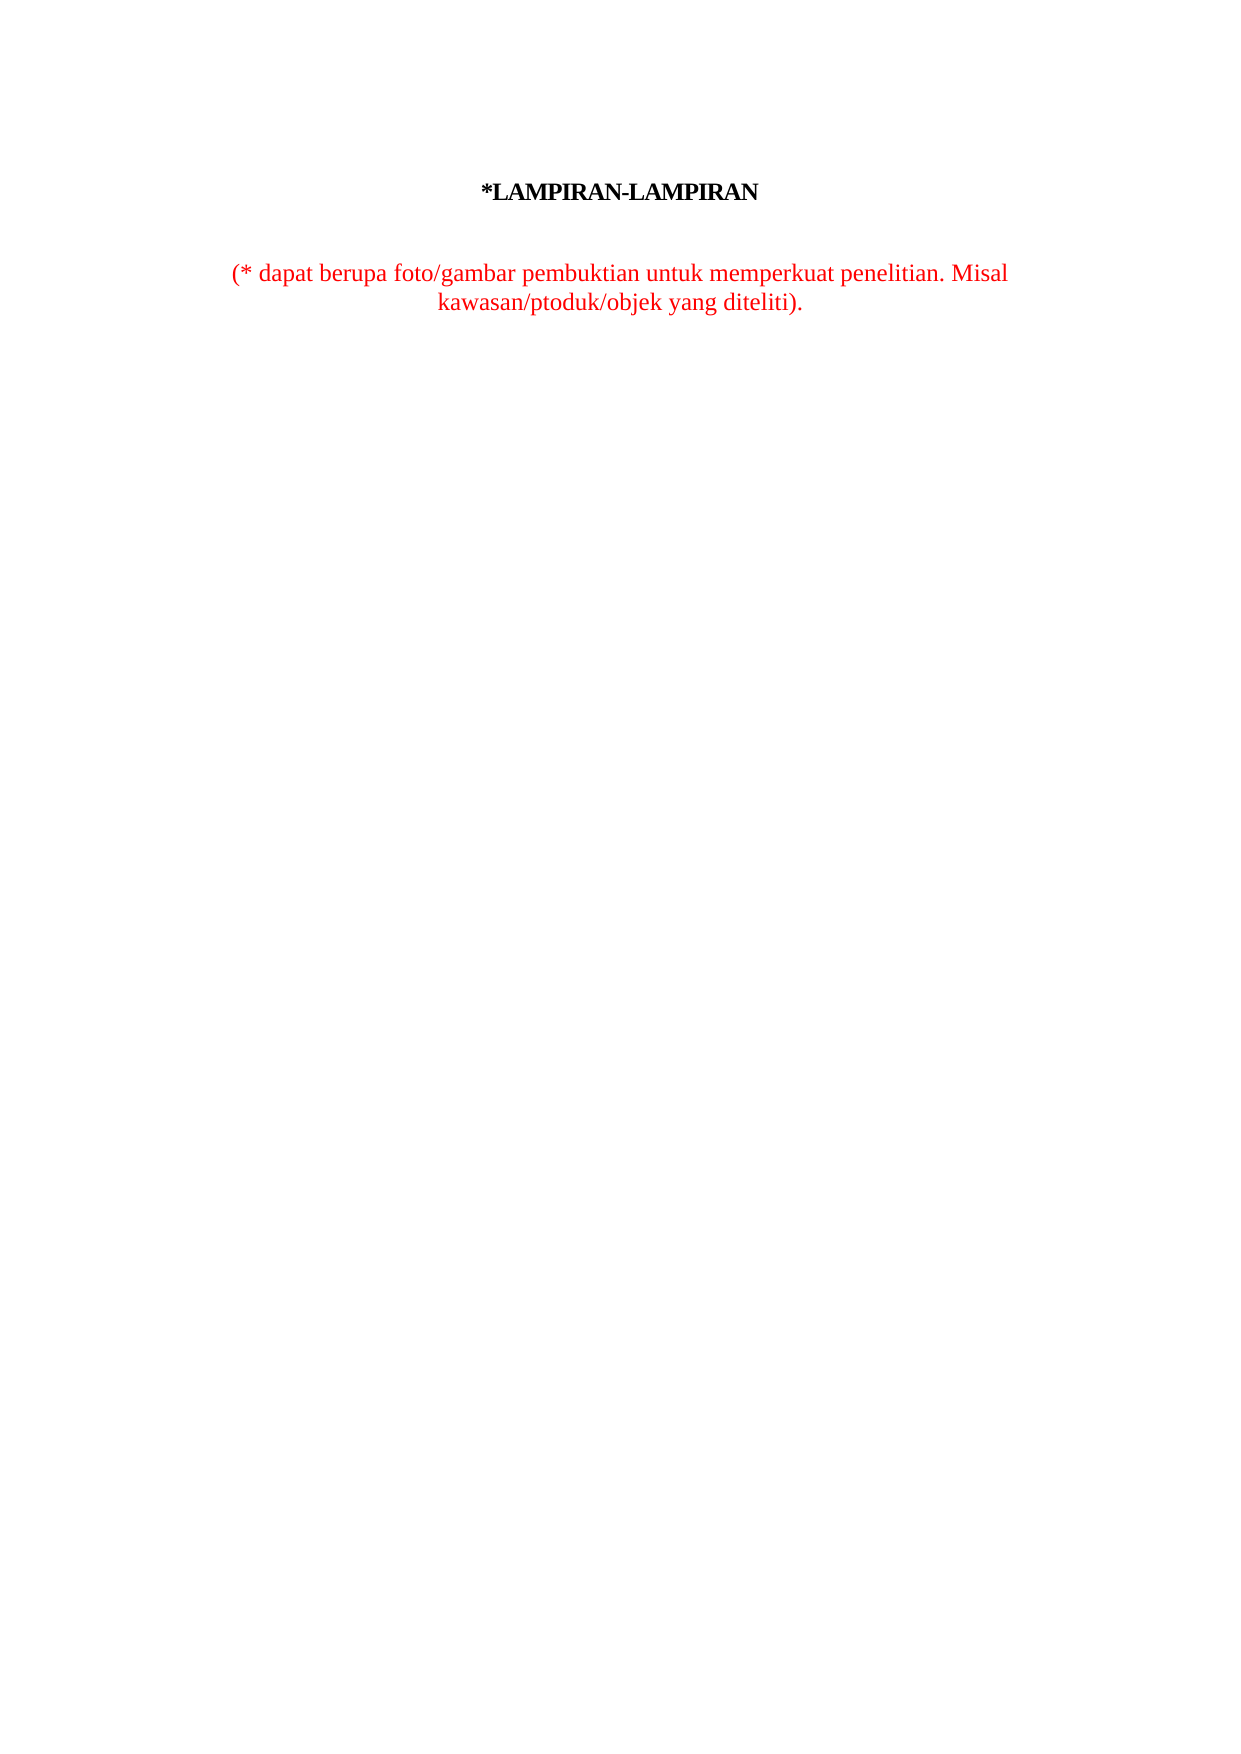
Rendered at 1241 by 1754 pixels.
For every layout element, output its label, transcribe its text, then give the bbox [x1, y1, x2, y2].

text (* dapat berupa foto/gambar pembuktian untuk memperkuat penelitian. Misal kawasan/ptoduk/objek yang diteliti). [177, 258, 1063, 315]
title *LAMPIRAN-LAMPIRAN [177, 177, 1063, 206]
